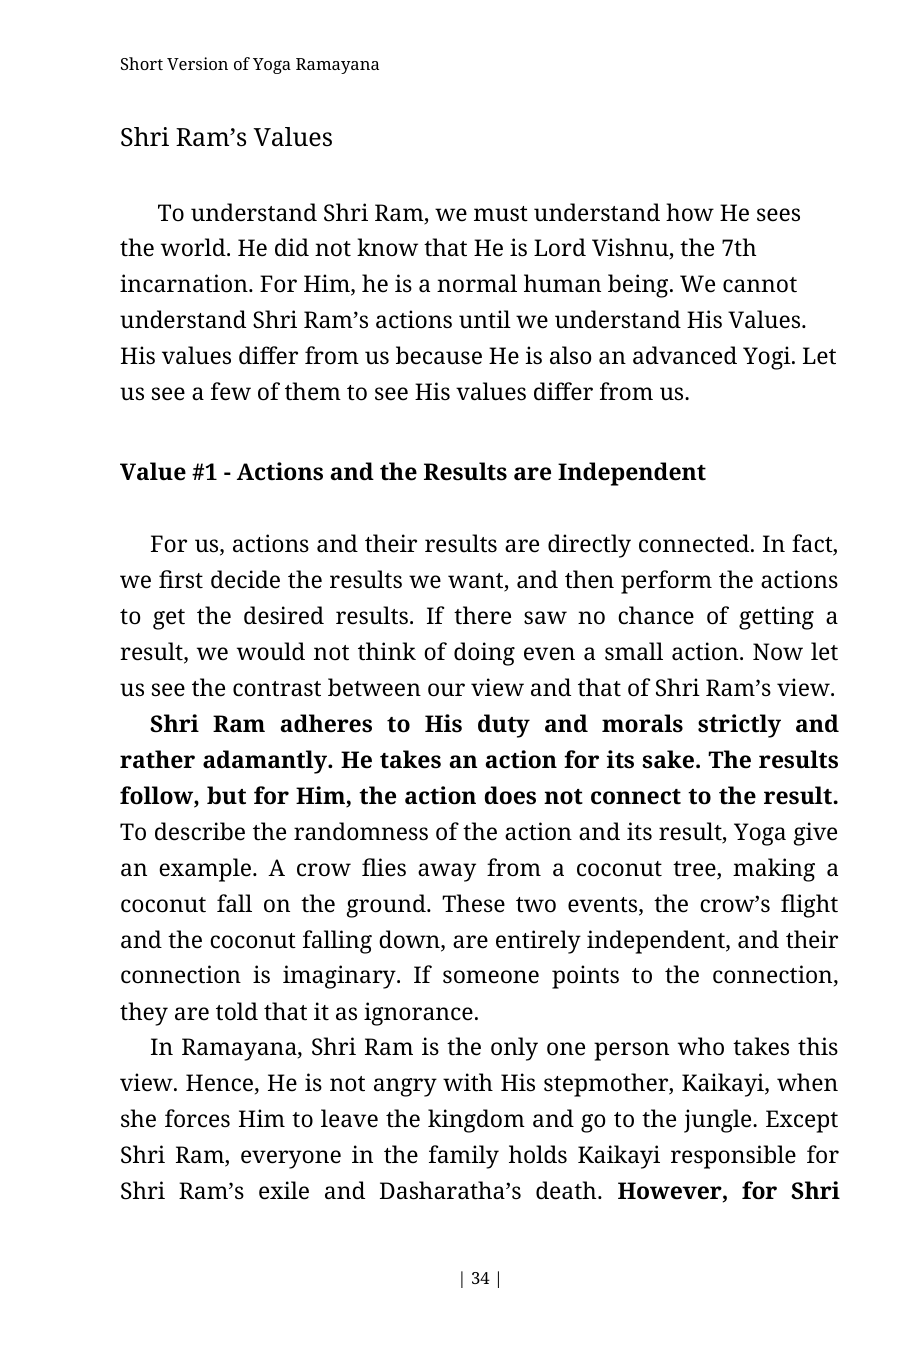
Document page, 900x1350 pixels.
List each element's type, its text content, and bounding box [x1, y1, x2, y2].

text To understand Shri Ram, we must understand how He sees the world. He did not know that He is Lord Vishnu, the 7th incarnation. For Him, he is a normal human being. We cannot understand Shri Ram’s actions until we understand His Values. His values differ from us because He is also an advanced Yogi. Let us see a few of them to see His values differ from us. [120, 196, 840, 407]
text Value #1 - Actions and the Results are Independent [120, 456, 840, 488]
text For us, actions and their results are directly connected. In fact, we first decide the results we want, and then perform the actions to get the desired results. If there saw no chance of getting a result, we would not think of doing even a small action. Now let us see the contrast between our view and that of Shri Ram’s view. [120, 528, 840, 703]
subtitle Shri Ram’s Values [120, 120, 840, 154]
text Shri Ram adheres to His duty and morals strictly and rather adamantly. He takes an action for its sake. The results follow, but for Him, the action does not connect to the result. To describe the randomness of the action and its result, Yoga give an example. A crow flies away from a coconut tree, making a coconut fall on the ground. These two events, the crow’s flight and the coconut falling down, are entirely independent, and their connection is imaginary. If someone points to the connection, they are told that it as ignorance. [120, 708, 840, 1027]
